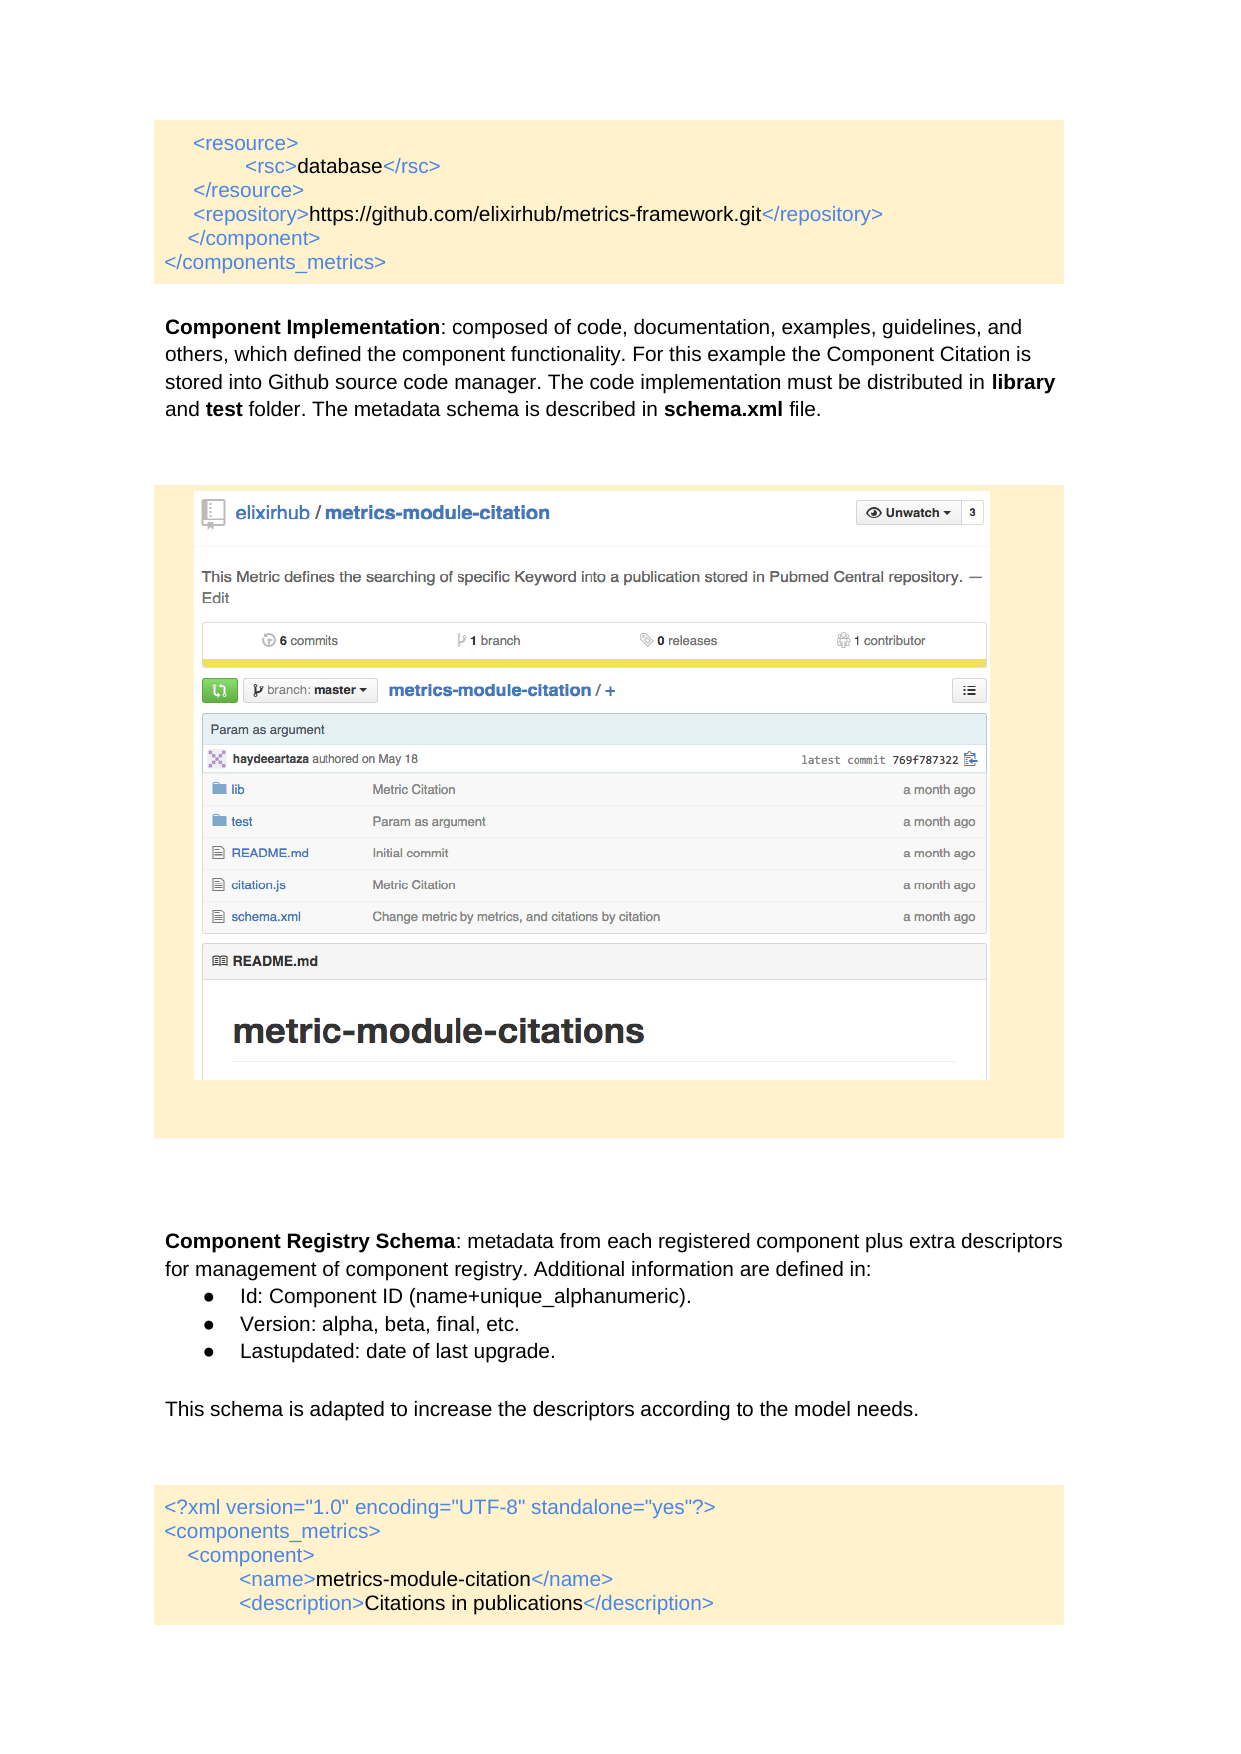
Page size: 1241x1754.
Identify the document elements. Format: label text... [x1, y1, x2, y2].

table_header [154, 1485, 1064, 1625]
text Component Implementation: composed of code, documentation, examples, guidelines, and others, which defined the component functionality. For this example the Component Citation is stored into Github source code manager. The code implementation must be distributed in library and test folder. The metadata schema is described in schema.xml file. [165, 315, 1075, 421]
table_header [154, 120, 1064, 284]
list Version: alpha, beta, final, etc. [202, 1312, 1075, 1336]
picture [193, 491, 990, 1080]
text This schema is adapted to increase the descriptors according to the model needs. [165, 1397, 1075, 1421]
text Component Registry Schema: metadata from each registered component plus extra descriptors for management of component registry. Additional information are defined in: [165, 1229, 1075, 1281]
list Id: Component ID (name+unique_alphanumeric). [202, 1284, 1075, 1308]
table_header [154, 485, 1064, 1138]
list Lastupdated: date of last upgrade. [202, 1339, 1075, 1363]
